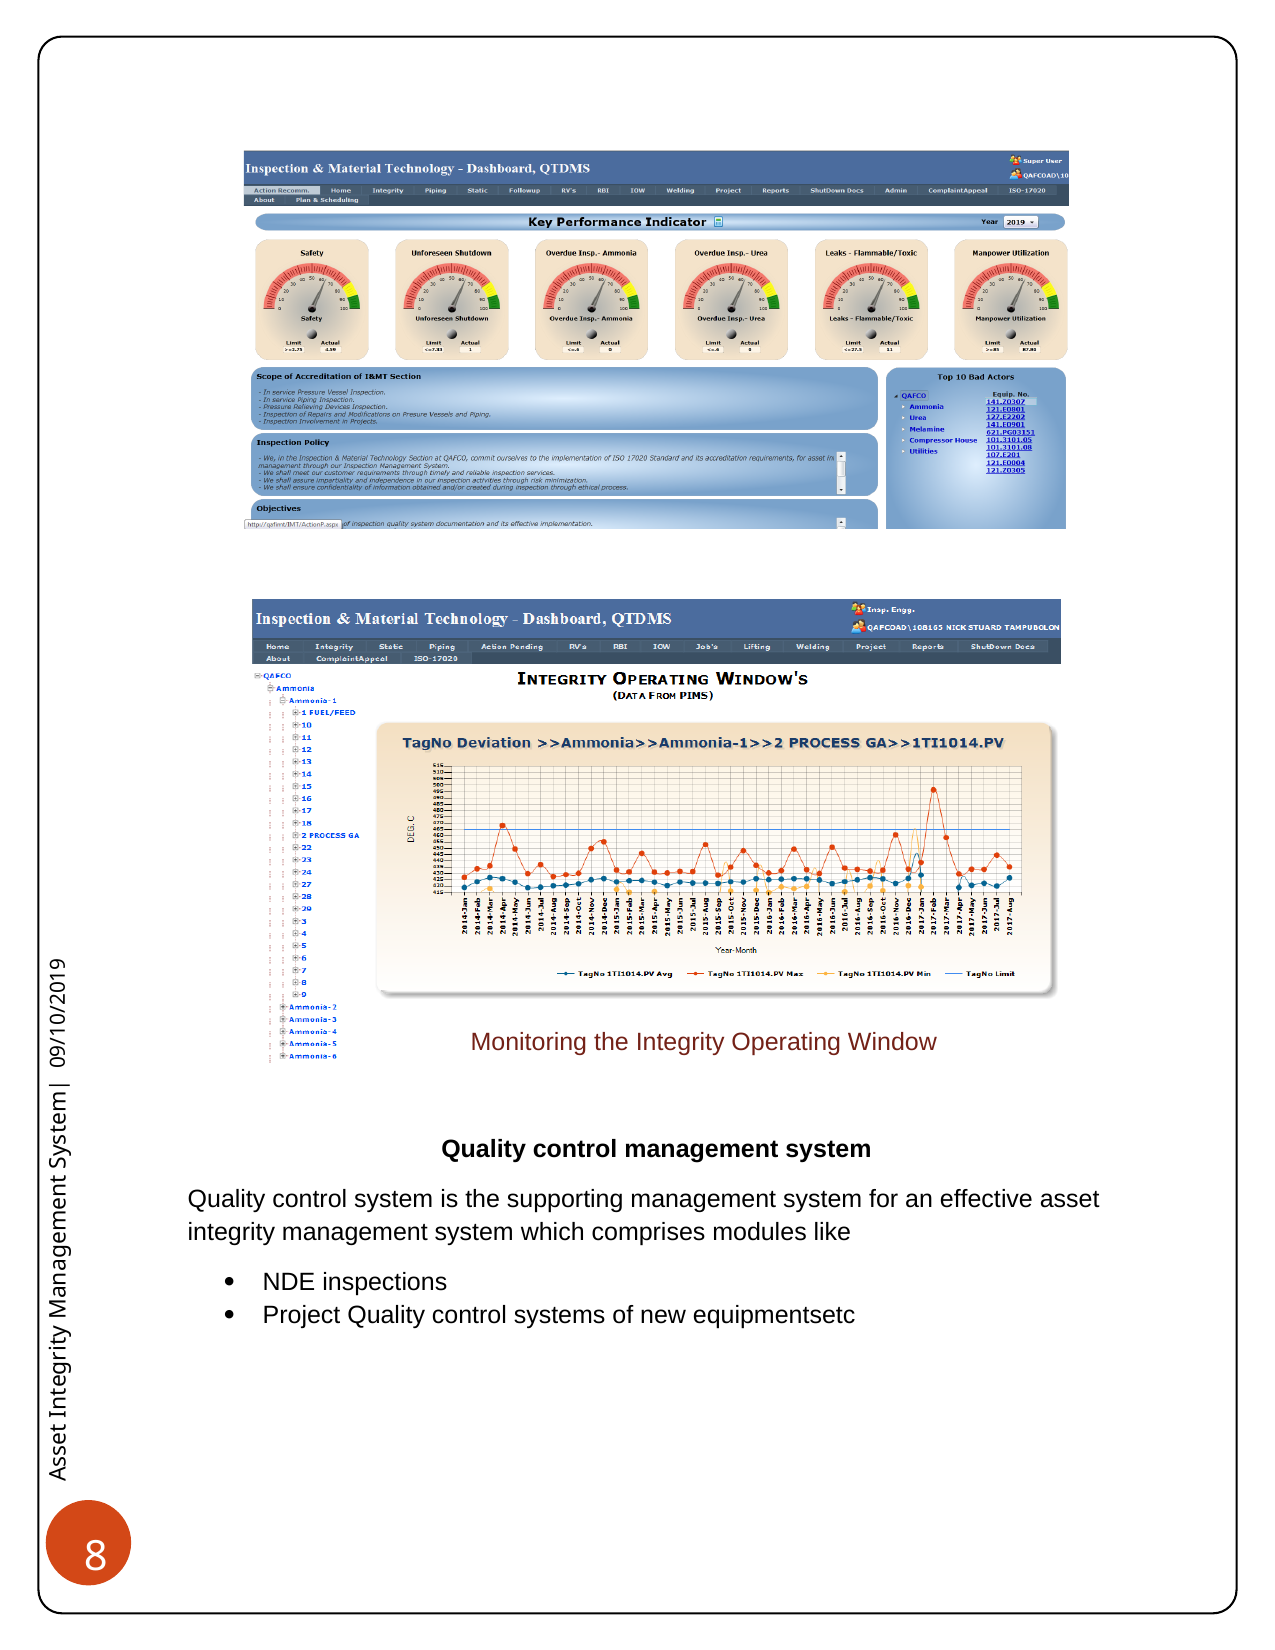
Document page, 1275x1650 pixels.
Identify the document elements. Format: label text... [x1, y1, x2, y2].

picture [514, 669, 809, 701]
list NDE inspections [225, 1267, 1125, 1295]
picture [252, 599, 1061, 664]
picture [243, 150, 1069, 529]
text Quality control management system [187, 1134, 1125, 1163]
list Project Quality control systems of new equipmentsetc [225, 1300, 1125, 1328]
text Quality control system is the supporting management system for an effective asset integrity management system which comprises modules like [187, 1184, 1125, 1246]
picture [252, 669, 362, 1063]
picture [374, 720, 1058, 999]
